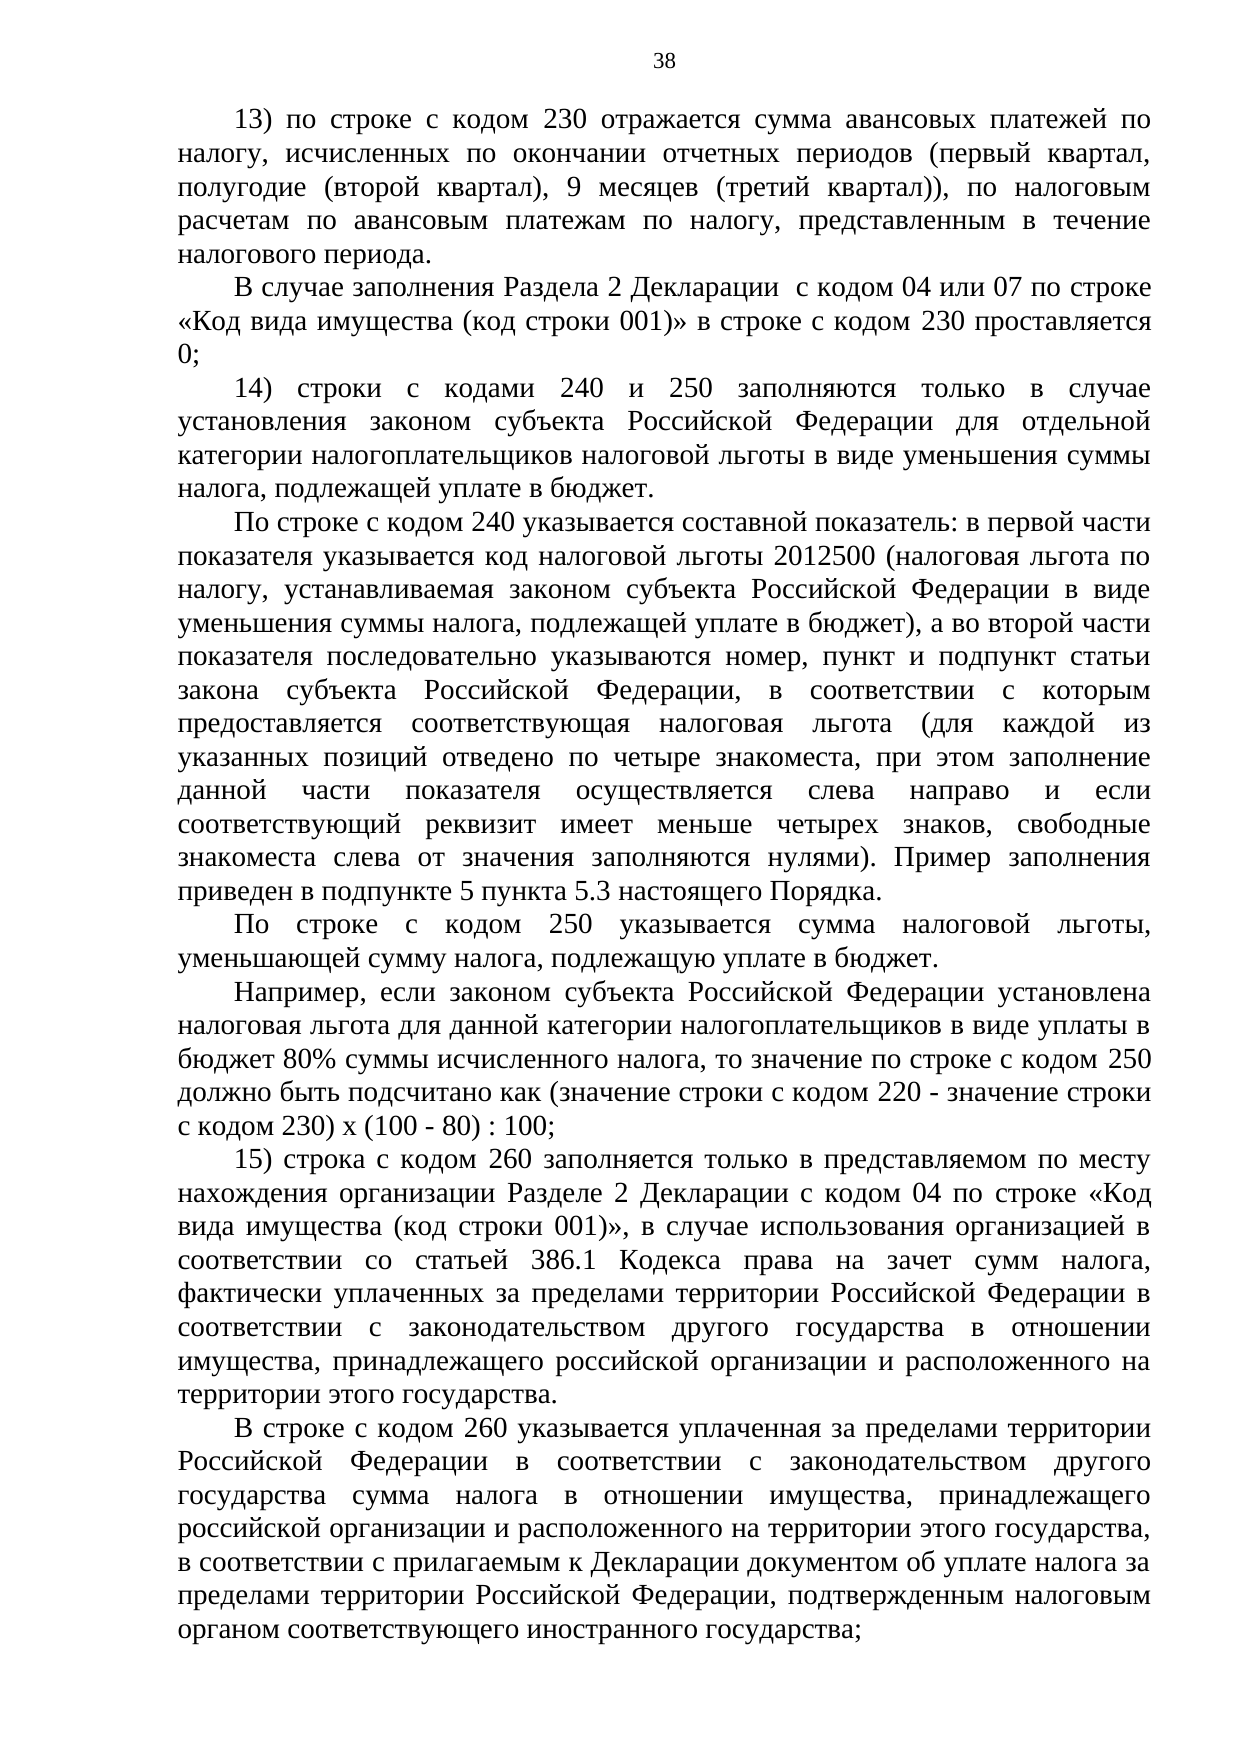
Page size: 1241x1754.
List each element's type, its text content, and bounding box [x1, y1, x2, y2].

text 13) по строке с кодом 230 отражается сумма авансовых платежей по налогу, исчисленных по окончании отчетных периодов (первый квартал, полугодие (второй квартал), 9 месяцев (третий квартал)), по налоговым расчетам по авансовым платежам по налогу, представленным в течение налогового периода. [177, 102, 1152, 269]
text По строке с кодом 240 указывается составной показатель: в первой части показателя указывается код налоговой льготы 2012500 (налоговая льгота по налогу, устанавливаемая законом субъекта Российской Федерации в виде уменьшения суммы налога, подлежащей уплате в бюджет), а во второй части показателя последовательно указываются номер, пункт и подпункт статьи закона субъекта Российской Федерации, в соответствии с которым предоставляется соответствующая налоговая льгота (для каждой из указанных позиций отведено по четыре знакоместа, при этом заполнение данной части показателя осуществляется слева направо и если соответствующий реквизит имеет меньше четырех знаков, свободные знакоместа слева от значения заполняются нулями). Пример заполнения приведен в подпункте 5 пункта 5.3 настоящего Порядка. [177, 504, 1152, 907]
text По строке с кодом 250 указывается сумма налоговой льготы, уменьшающей сумму налога, подлежащую уплате в бюджет. [177, 907, 1152, 974]
text 14) строки с кодами 240 и 250 заполняются только в случае установления законом субъекта Российской Федерации для отдельной категории налогоплательщиков налоговой льготы в виде уменьшения суммы налога, подлежащей уплате в бюджет. [177, 370, 1152, 504]
text Например, если законом субъекта Российской Федерации установлена налоговая льгота для данной категории налогоплательщиков в виде уплаты в бюджет 80% суммы исчисленного налога, то значение по строке с кодом 250 должно быть подсчитано как (значение строки с кодом 220 - значение строки с кодом 230) х (100 - 80) : 100; [177, 974, 1152, 1141]
text В строке с кодом 260 указывается уплаченная за пределами территории Российской Федерации в соответствии с законодательством другого государства сумма налога в отношении имущества, принадлежащего российской организации и расположенного на территории этого государства, в соответствии с прилагаемым к Декларации документом об уплате налога за пределами территории Российской Федерации, подтвержденным налоговым органом соответствующего иностранного государства; [177, 1410, 1152, 1644]
text 15) строка с кодом 260 заполняется только в представляемом по месту нахождения организации Разделе 2 Декларации с кодом 04 по строке «Код вида имущества (код строки 001)», в случае использования организацией в соответствии со статьей 386.1 Кодекса права на зачет сумм налога, фактически уплаченных за пределами территории Российской Федерации в соответствии с законодательством другого государства в отношении имущества, принадлежащего российской организации и расположенного на территории этого государства. [177, 1141, 1152, 1410]
text В случае заполнения Раздела 2 Декларации с кодом 04 или 07 по строке «Код вида имущества (код строки 001)» в строке с кодом 230 проставляется 0; [177, 269, 1152, 370]
